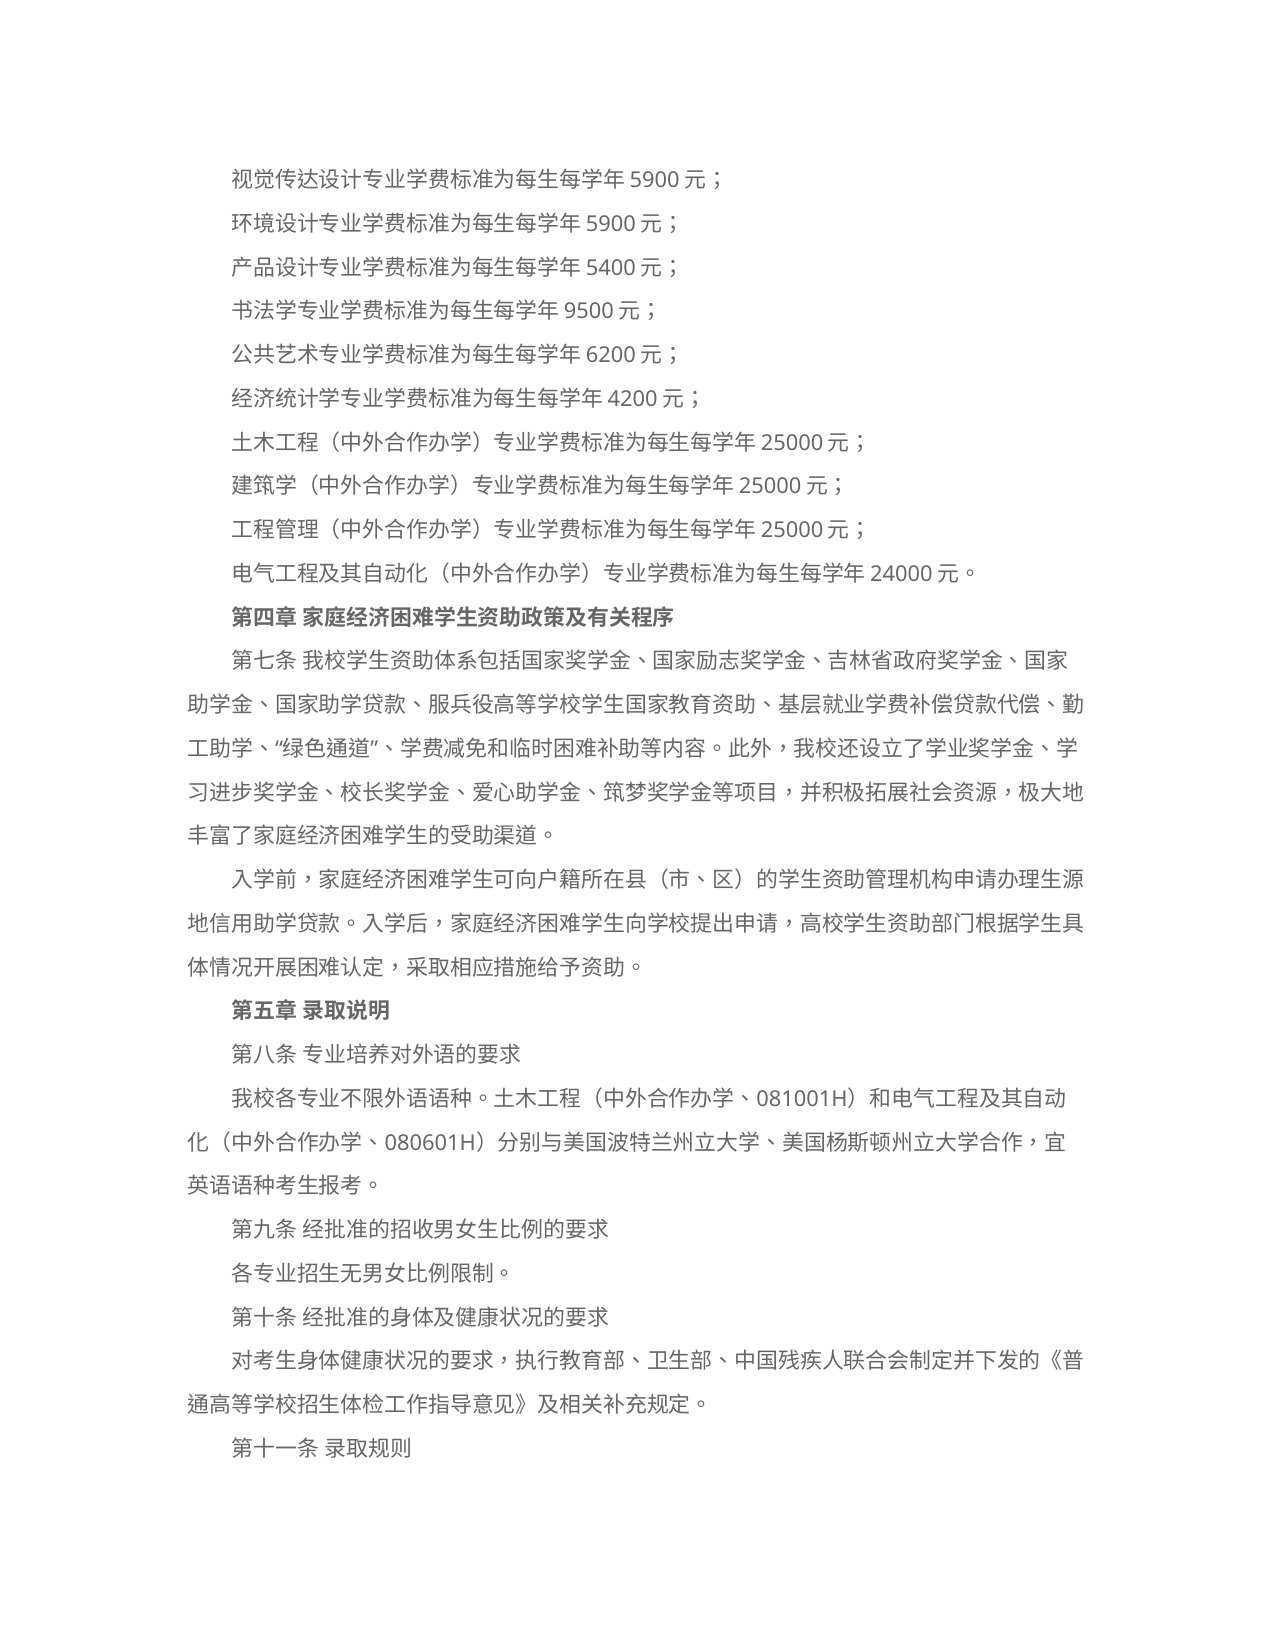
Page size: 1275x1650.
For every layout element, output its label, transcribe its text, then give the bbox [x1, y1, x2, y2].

text 公共艺术专业学费标准为每生每学年6200元； [187, 325, 1087, 369]
text 土木工程（中外合作办学）专业学费标准为每生每学年25000元； [187, 412, 1087, 456]
text 工程管理（中外合作办学）专业学费标准为每生每学年25000元； [187, 500, 1087, 544]
text 第八条 专业培养对外语的要求 [187, 1025, 1087, 1069]
text 各专业招生无男女比例限制。 [187, 1244, 1087, 1287]
text 经济统计学专业学费标准为每生每学年4200元； [187, 369, 1087, 412]
text 第九条 经批准的招收男女生比例的要求 [187, 1200, 1087, 1244]
text 书法学专业学费标准为每生每学年9500元； [187, 281, 1087, 325]
text 产品设计专业学费标准为每生每学年5400元； [187, 237, 1087, 281]
text 我校各专业不限外语语种。土木工程（中外合作办学、081001H）和电气工程及其自动化（中外合作办学、080601H）分别与美国波特兰州立大学、美国杨斯顿州立大学合作，宜英语语种考生报考。 [187, 1069, 1087, 1200]
text 环境设计专业学费标准为每生每学年5900元； [187, 194, 1087, 237]
text 对考生身体健康状况的要求，执行教育部、卫生部、中国残疾人联合会制定并下发的《普通高等学校招生体检工作指导意见》及相关补充规定。 [187, 1331, 1087, 1419]
text 第四章 家庭经济困难学生资助政策及有关程序 [187, 587, 1087, 631]
text 入学前，家庭经济困难学生可向户籍所在县（市、区）的学生资助管理机构申请办理生源地信用助学贷款。入学后，家庭经济困难学生向学校提出申请，高校学生资助部门根据学生具体情况开展困难认定，采取相应措施给予资助。 [187, 850, 1087, 981]
text 第七条 我校学生资助体系包括国家奖学金、国家励志奖学金、吉林省政府奖学金、国家助学金、国家助学贷款、服兵役高等学校学生国家教育资助、基层就业学费补偿贷款代偿、勤工助学、“绿色通道”、学费减免和临时困难补助等内容。此外，我校还设立了学业奖学金、学习进步奖学金、校长奖学金、爱心助学金、筑梦奖学金等项目，并积极拓展社会资源，极大地丰富了家庭经济困难学生的受助渠道。 [187, 631, 1087, 850]
text 第十一条 录取规则 [187, 1419, 1087, 1462]
text 建筑学（中外合作办学）专业学费标准为每生每学年25000元； [187, 456, 1087, 500]
text 第十条 经批准的身体及健康状况的要求 [187, 1287, 1087, 1331]
text 视觉传达设计专业学费标准为每生每学年5900元； [187, 150, 1087, 194]
text 电气工程及其自动化（中外合作办学）专业学费标准为每生每学年24000元。 [187, 544, 1087, 587]
text 第五章 录取说明 [187, 981, 1087, 1025]
